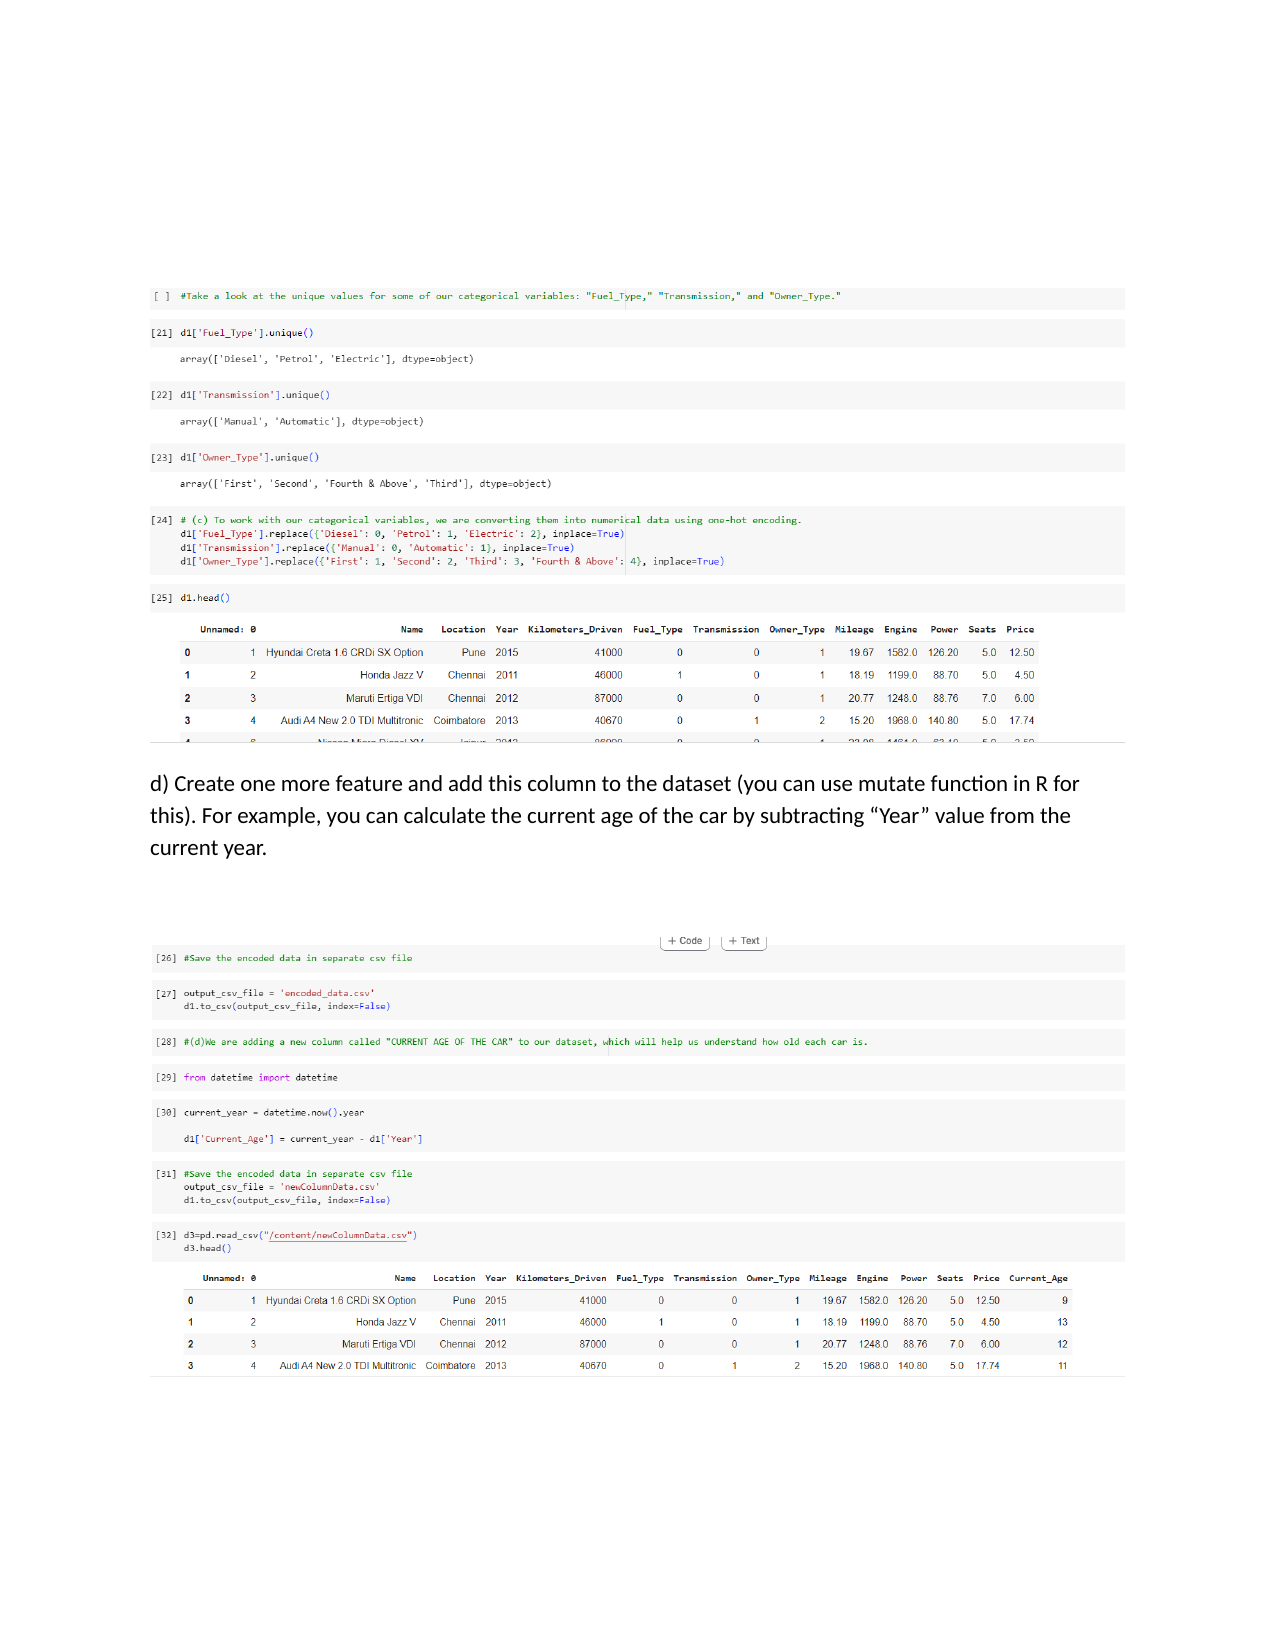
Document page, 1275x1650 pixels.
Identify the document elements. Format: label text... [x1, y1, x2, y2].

text d) Create one more feature and add this column to the dataset (you can use mutate function in R for this). For example, you can calculate the current age of the car by subtracting “Year” value from the current year. [150, 769, 1125, 861]
picture [150, 937, 1125, 1378]
picture [150, 288, 1125, 747]
